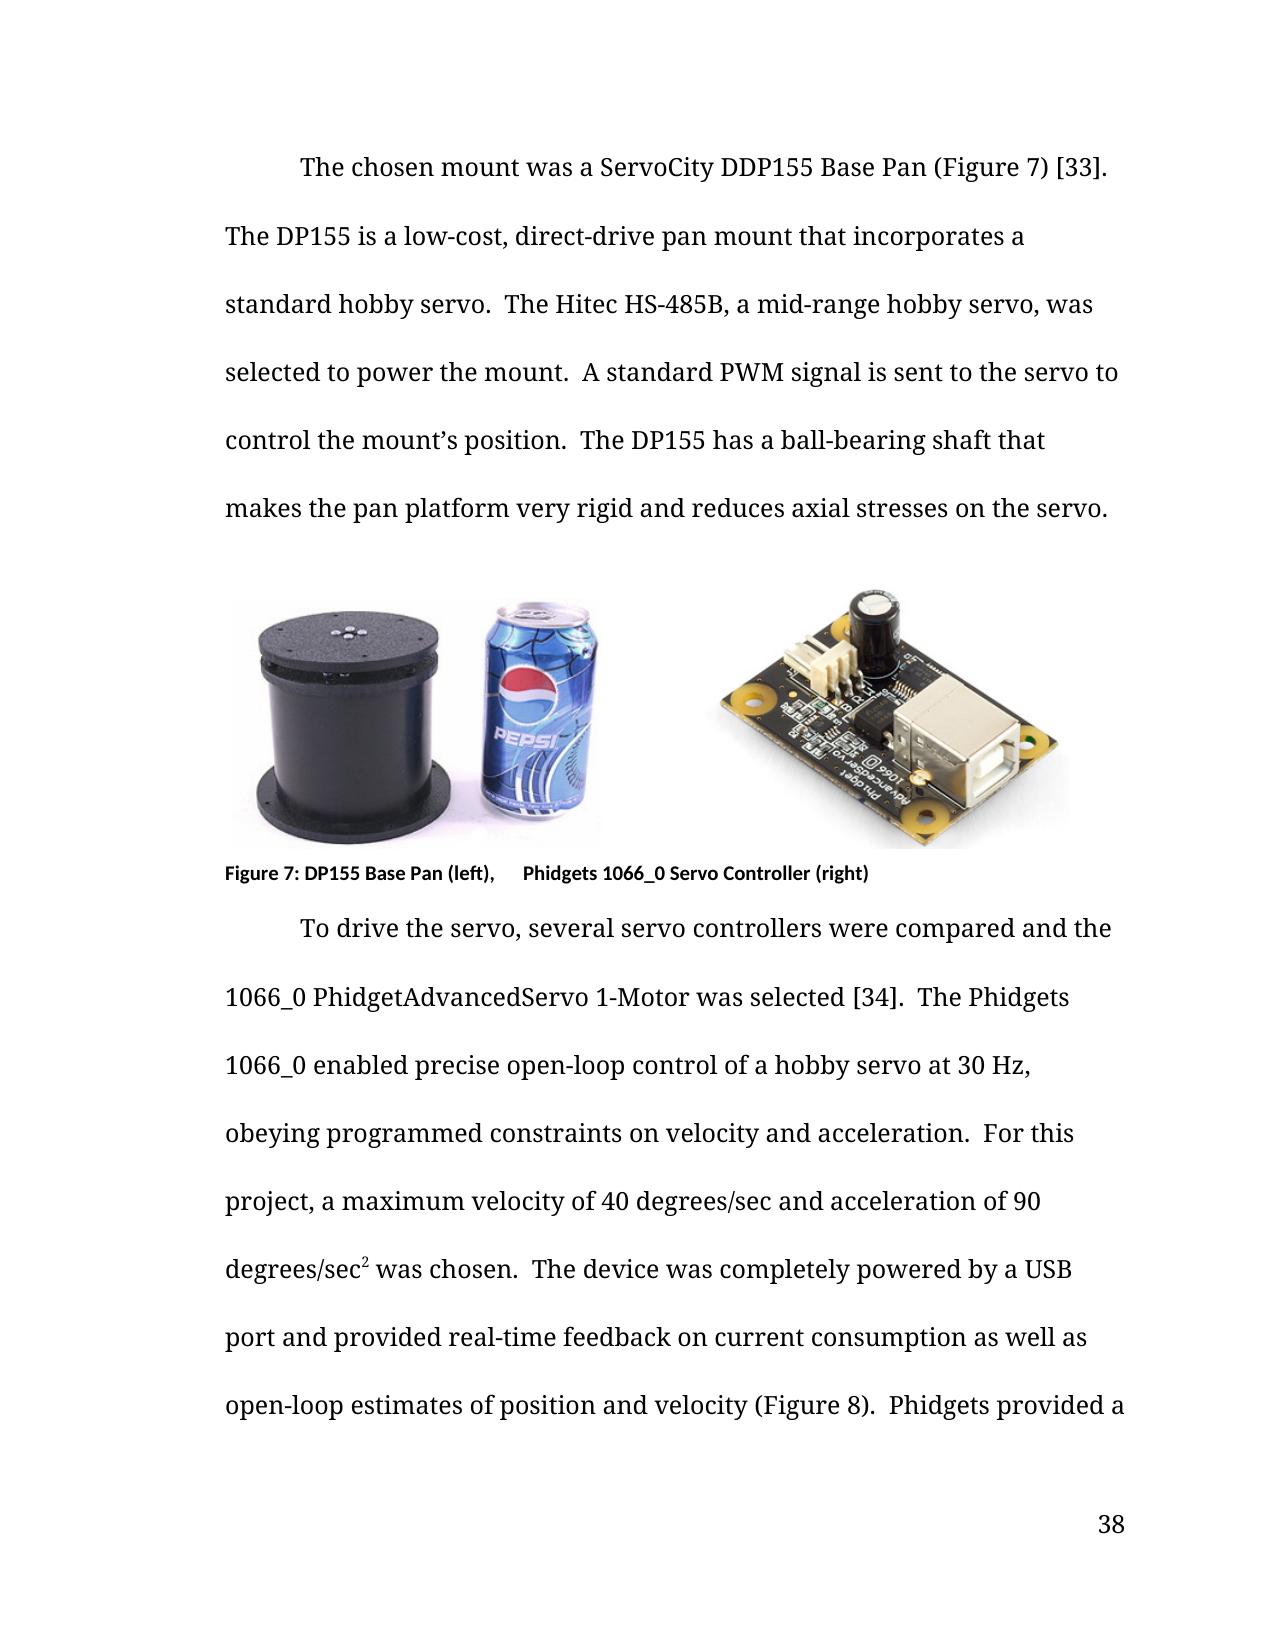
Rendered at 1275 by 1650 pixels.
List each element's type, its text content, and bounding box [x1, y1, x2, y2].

picture [231, 598, 603, 849]
text Figure 7: DP155 Base Pan (left), Phidgets 1066_0 Servo Controller (right) [225, 861, 1125, 886]
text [225, 911, 1125, 1422]
picture [699, 579, 1069, 849]
text The chosen mount was a ServoCity DDP155 Base Pan (Figure 7) . The DP155 is a low-cost, direct-drive pan mount that incorporates a standard hobby servo. The Hitec HS-485B, a mid-range hobby servo, was selected to power the mount. A standard PWM signal is sent to the servo to control the mount’s position. The DP155 has a ball-bearing shaft that makes the pan platform very rigid and reduces axial stresses on the servo. [225, 150, 1125, 525]
